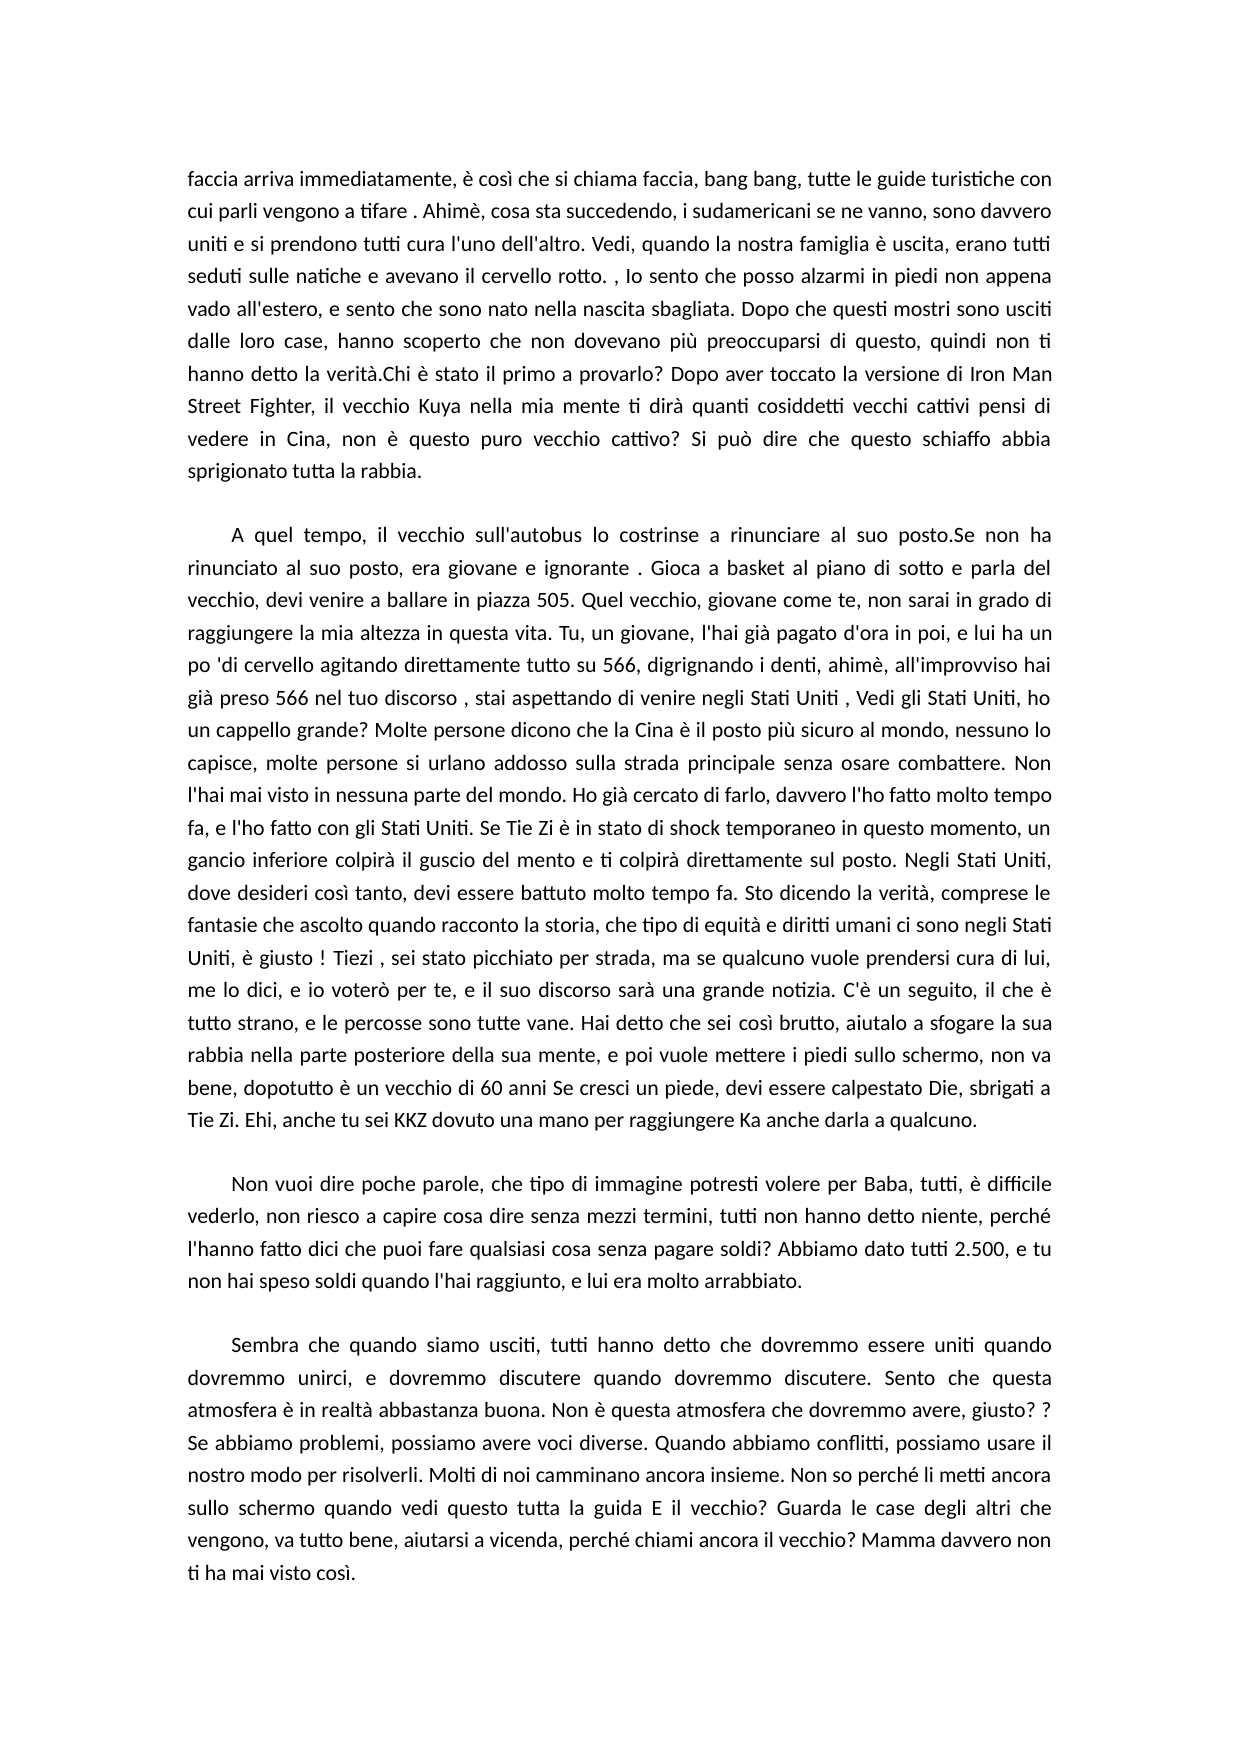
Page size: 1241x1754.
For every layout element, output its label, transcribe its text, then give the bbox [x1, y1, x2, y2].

text Non vuoi dire poche parole, che tipo di immagine potresti volere per Baba, tutti, è difficile vederlo, non riesco a capire cosa dire senza mezzi termini, tutti non hanno detto niente, perché l'hanno fatto dici che puoi fare qualsiasi cosa senza pagare soldi? Abbiamo dato tutti 2.500, e tu non hai speso soldi quando l'hai raggiunto, e lui era molto arrabbiato. [187, 1167, 1053, 1297]
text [187, 162, 1053, 487]
text Sembra che quando siamo usciti, tutti hanno detto che dovremmo essere uniti quando dovremmo unirci, e dovremmo discutere quando dovremmo discutere. Sento che questa atmosfera è in realtà abbastanza buona. Non è questa atmosfera che dovremmo avere, giusto? ? Se abbiamo problemi, possiamo avere voci diverse. Quando abbiamo conflitti, possiamo usare il nostro modo per risolverli. Molti di noi camminano ancora insieme. Non so perché li metti ancora sullo schermo quando vedi questo tutta la guida E il vecchio? Guarda le case degli altri che vengono, va tutto bene, aiutarsi a vicenda, perché chiami ancora il vecchio? Mamma davvero non ti ha mai visto così. [187, 1328, 1053, 1588]
text A quel tempo, il vecchio sull'autobus lo costrinse a rinunciare al suo posto.Se non ha rinunciato al suo posto, era giovane e ignorante . Gioca a basket al piano di sotto e parla del vecchio, devi venire a ballare in piazza 505. Quel vecchio, giovane come te, non sarai in grado di raggiungere la mia altezza in questa vita. Tu, un giovane, l'hai già pagato d'ora in poi, e lui ha un po 'di cervello agitando direttamente tutto su 566, digrignando i denti, ahimè, all'improvviso hai già preso 566 nel tuo discorso , stai aspettando di venire negli Stati Uniti , Vedi gli Stati Uniti, ho un cappello grande? Molte persone dicono che la Cina è il posto più sicuro al mondo, nessuno lo capisce, molte persone si urlano addosso sulla strada principale senza osare combattere. Non l'hai mai visto in nessuna parte del mondo. Ho già cercato di farlo, davvero l'ho fatto molto tempo fa, e l'ho fatto con gli Stati Uniti. Se Tie Zi è in stato di shock temporaneo in questo momento, un gancio inferiore colpirà il guscio del mento e ti colpirà direttamente sul posto. Negli Stati Uniti, dove desideri così tanto, devi essere battuto molto tempo fa. Sto dicendo la verità, comprese le fantasie che ascolto quando racconto la storia, che tipo di equità e diritti umani ci sono negli Stati Uniti, è giusto ! Tiezi , sei stato picchiato per strada, ma se qualcuno vuole prendersi cura di lui, me lo dici, e io voterò per te, e il suo discorso sarà una grande notizia. C'è un seguito, il che è tutto strano, e le percosse sono tutte vane. Hai detto che sei così brutto, aiutalo a sfogare la sua rabbia nella parte posteriore della sua mente, e poi vuole mettere i piedi sullo schermo, non va bene, dopotutto è un vecchio di 60 anni Se cresci un piede, devi essere calpestato Die, sbrigati a Tie Zi. Ehi, anche tu sei KKZ dovuto una mano per raggiungere Ka anche darla a qualcuno. [187, 518, 1053, 1136]
